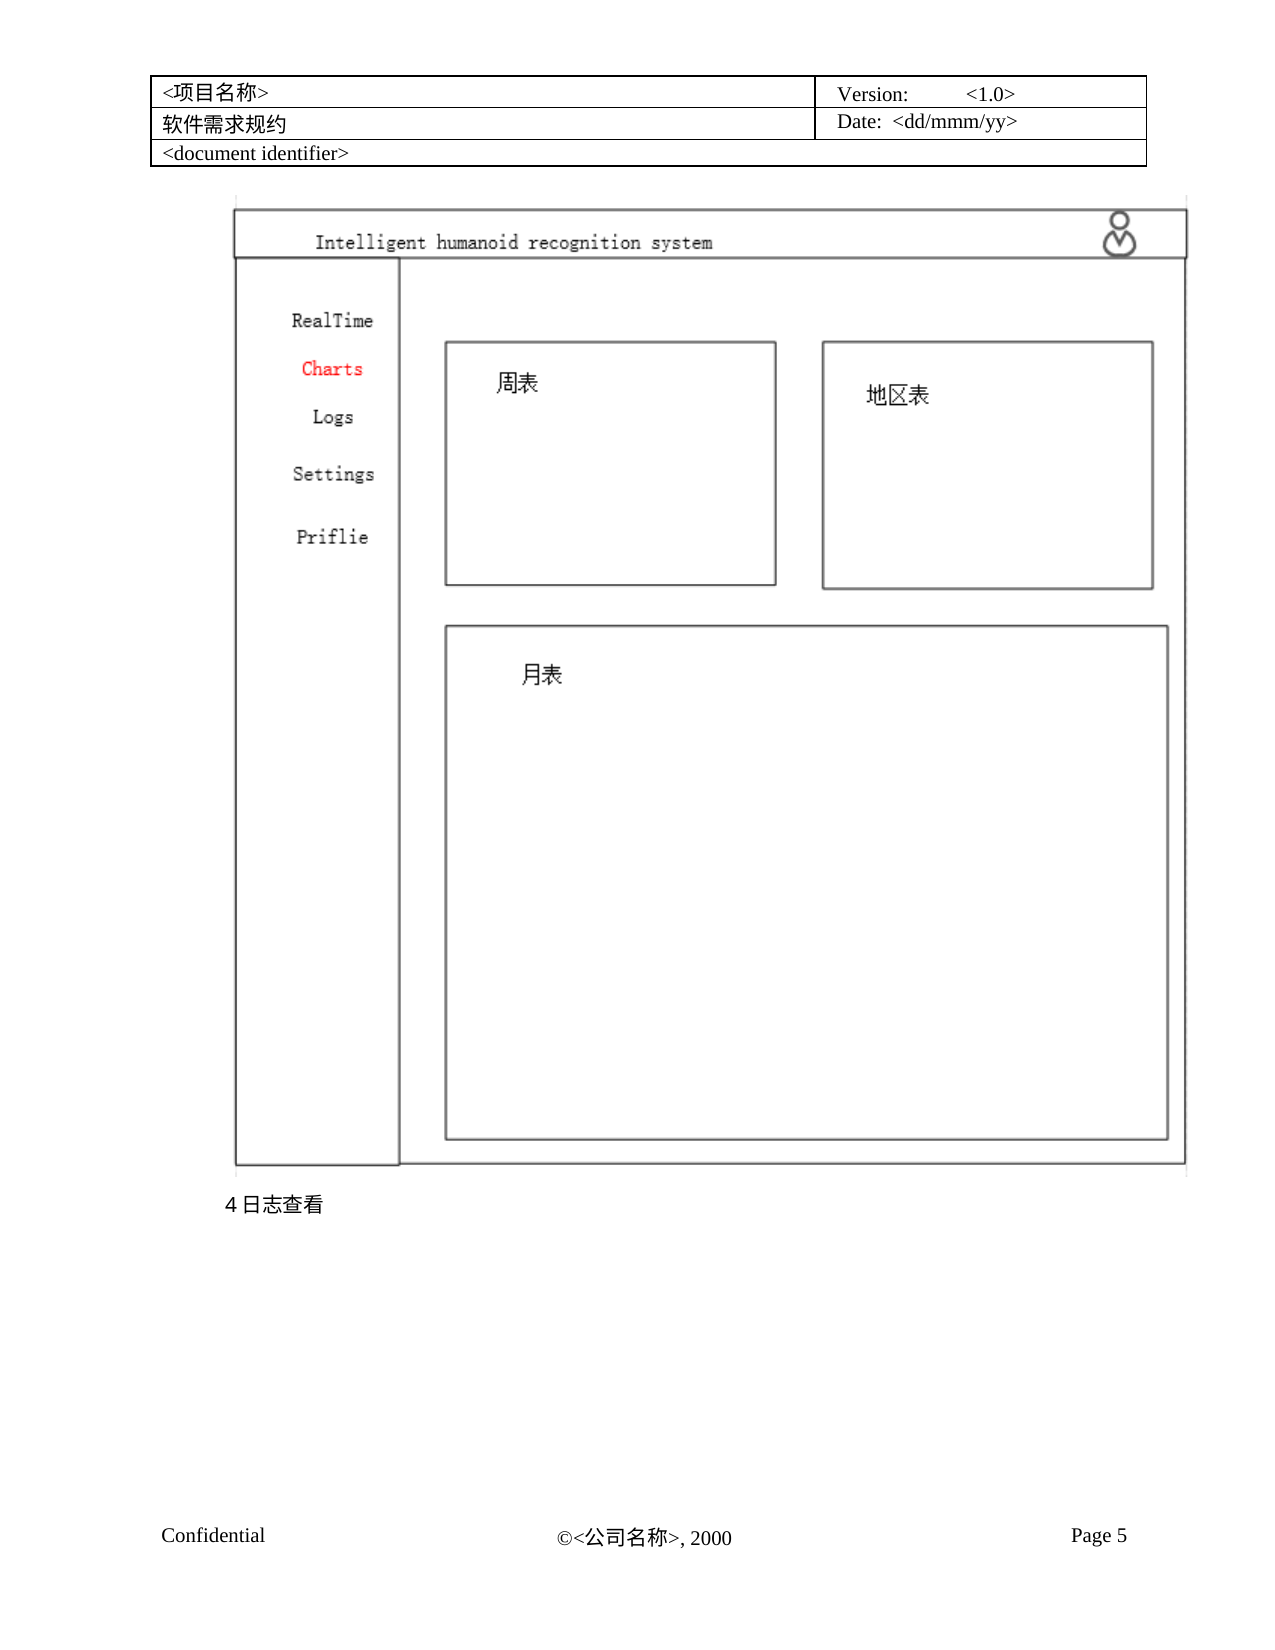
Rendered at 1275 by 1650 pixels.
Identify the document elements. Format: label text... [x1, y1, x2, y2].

picture [225, 195, 1200, 1177]
text 4日志查看 [225, 1189, 1125, 1219]
